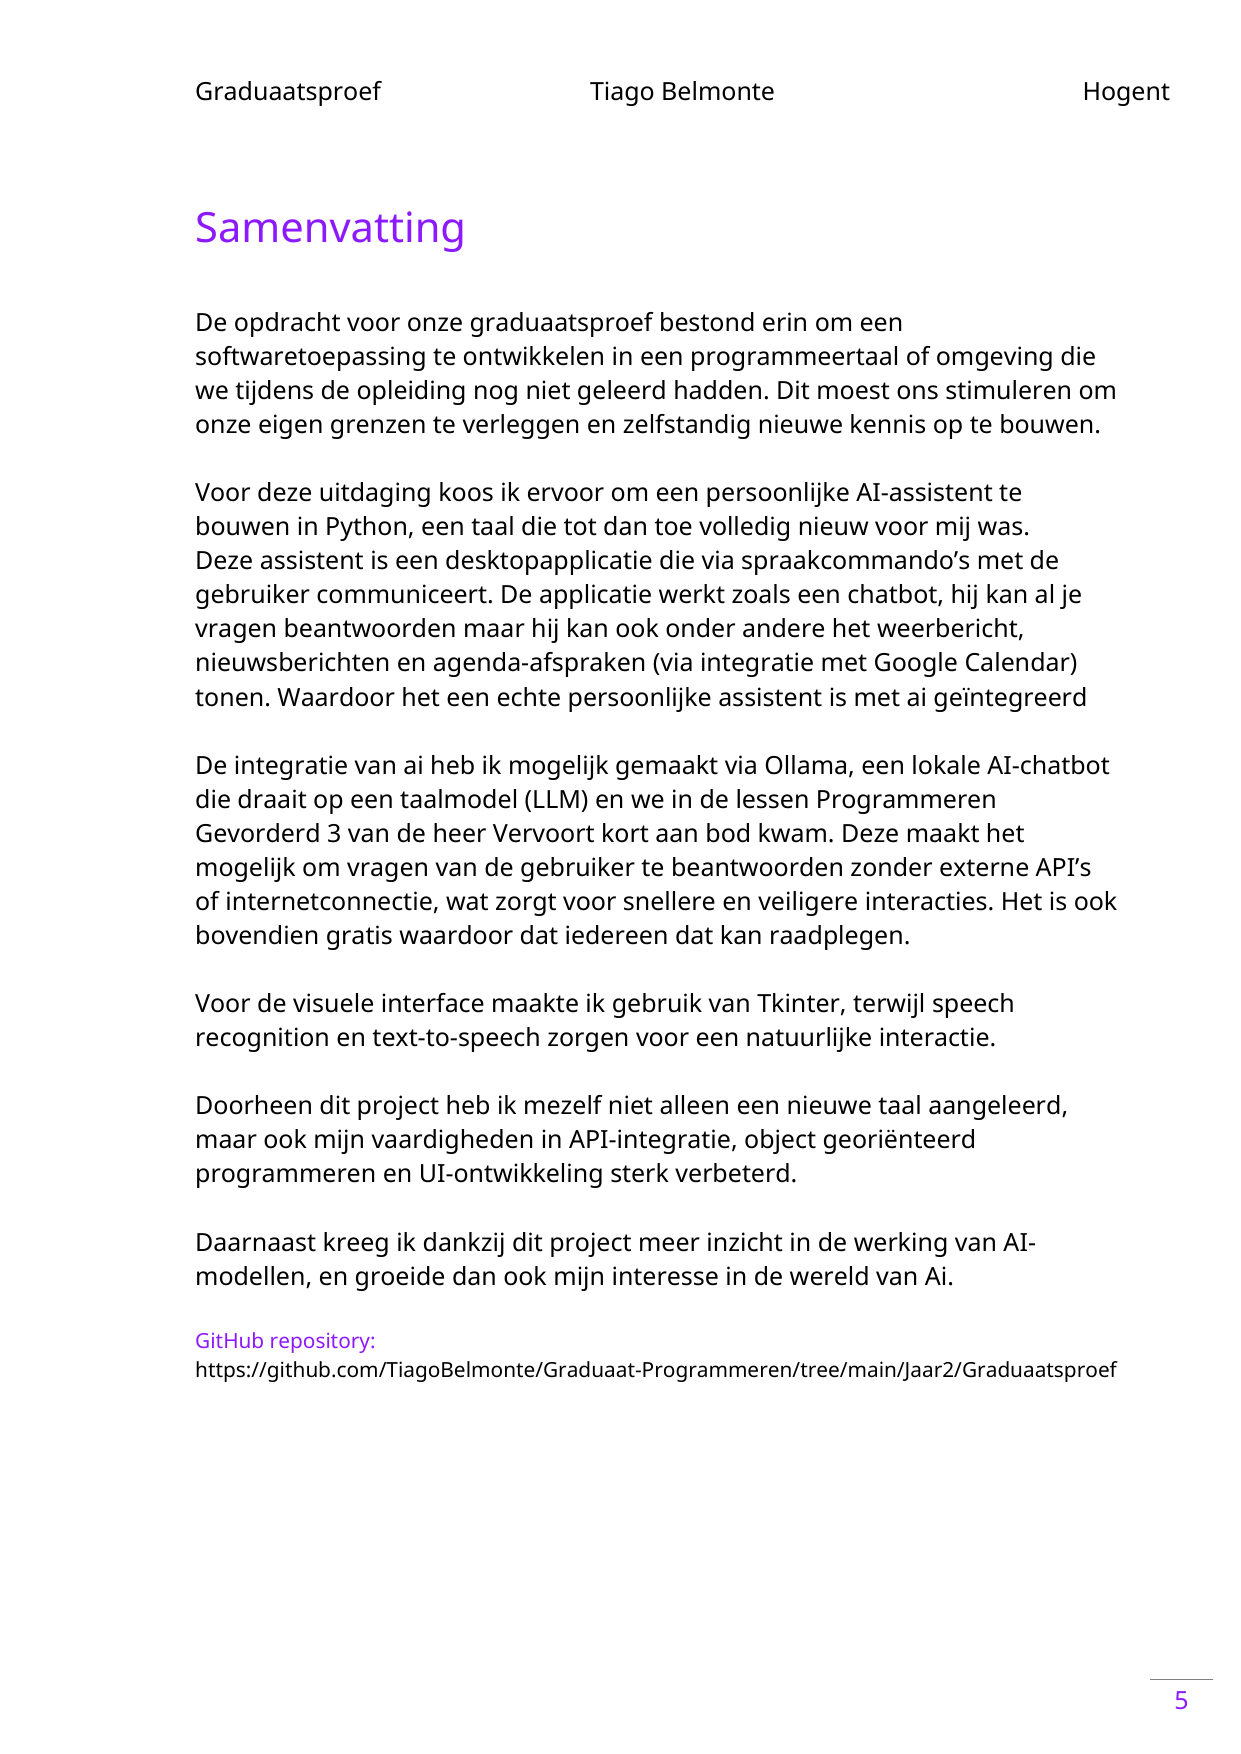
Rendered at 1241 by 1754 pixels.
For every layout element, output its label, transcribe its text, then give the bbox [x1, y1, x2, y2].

subtitle Samenvatting [195, 198, 1122, 254]
text Voor de visuele interface maakte ik gebruik van Tkinter, terwijl speech recognition en text-to-speech zorgen voor een natuurlijke interactie. [195, 986, 1122, 1054]
text Deze assistent is een desktopapplicatie die via spraakcommando’s met de gebruiker communiceert. De applicatie werkt zoals een chatbot, hij kan al je vragen beantwoorden maar hij kan ook onder andere het weerbericht, nieuwsberichten en agenda-afspraken (via integratie met Google Calendar) tonen. Waardoor het een echte persoonlijke assistent is met ai geïntegreerd [195, 543, 1122, 713]
text GitHub repository: https://github.com/TiagoBelmonte/Graduaat-Programmeren/tree/main/Jaar2/Graduaatsproef [195, 1326, 1122, 1383]
text De opdracht voor onze graduaatsproef bestond erin om een softwaretoepassing te ontwikkelen in een programmeertaal of omgeving die we tijdens de opleiding nog niet geleerd hadden. Dit moest ons stimuleren om onze eigen grenzen te verleggen en zelfstandig nieuwe kennis op te bouwen. [195, 304, 1122, 441]
text Doorheen dit project heb ik mezelf niet alleen een nieuwe taal aangeleerd, maar ook mijn vaardigheden in API-integratie, object georiënteerd programmeren en UI-ontwikkeling sterk verbeterd. [195, 1088, 1122, 1190]
text De integratie van ai heb ik mogelijk gemaakt via Ollama, een lokale AI-chatbot die draait op een taalmodel (LLM) en we in de lessen Programmeren Gevorderd 3 van de heer Vervoort kort aan bod kwam. Deze maakt het mogelijk om vragen van de gebruiker te beantwoorden zonder externe API’s of internetconnectie, wat zorgt voor snellere en veiligere interacties. Het is ook bovendien gratis waardoor dat iedereen dat kan raadplegen. [195, 747, 1122, 952]
text Daarnaast kreeg ik dankzij dit project meer inzicht in de werking van AI-modellen, en groeide dan ook mijn interesse in de wereld van Ai. [195, 1224, 1122, 1292]
text Voor deze uitdaging koos ik ervoor om een persoonlijke AI-assistent te bouwen in Python, een taal die tot dan toe volledig nieuw voor mij was. [195, 475, 1122, 543]
